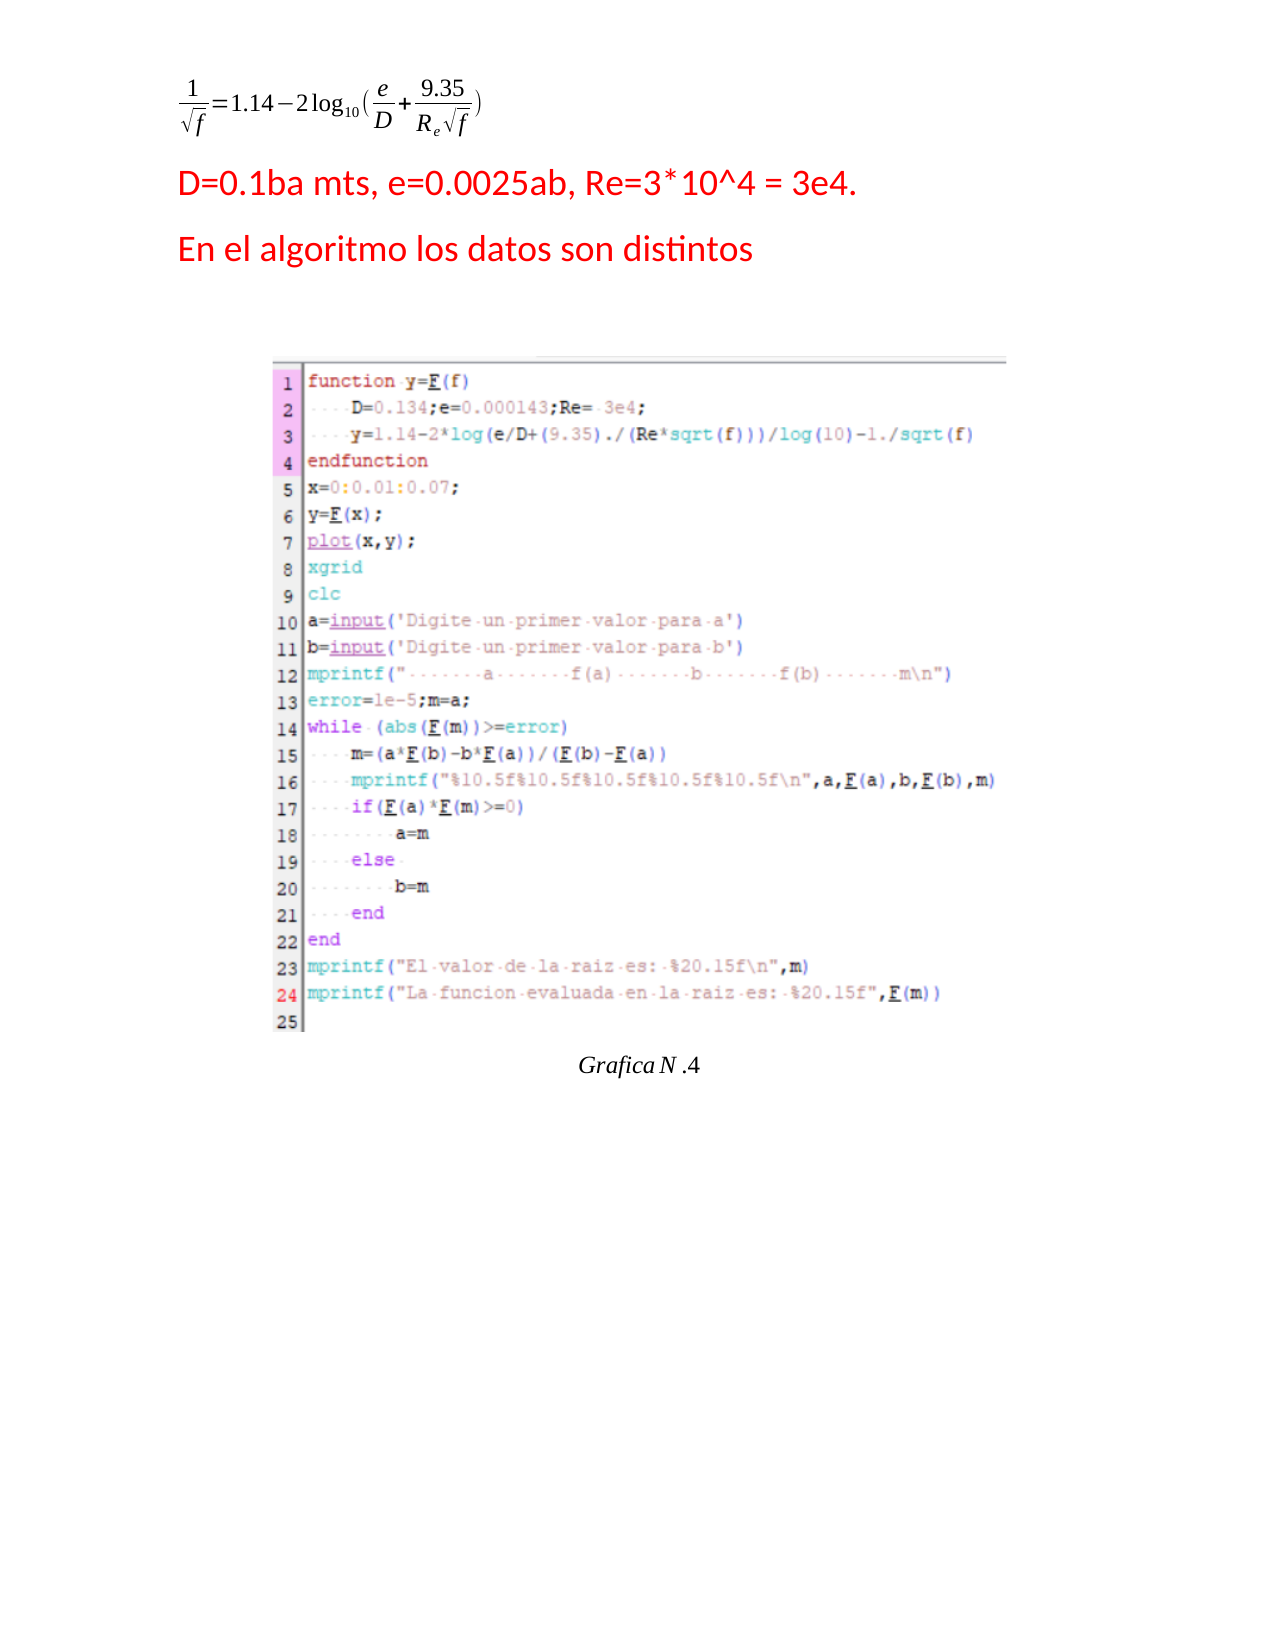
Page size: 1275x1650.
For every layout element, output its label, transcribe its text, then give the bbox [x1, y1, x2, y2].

text En el algoritmo los datos son distintos [177, 225, 1102, 271]
text D=0.1ba mts, e=0.0025ab, Re=3*10^4 = 3e4. [177, 159, 1102, 205]
picture [272, 356, 1007, 1032]
